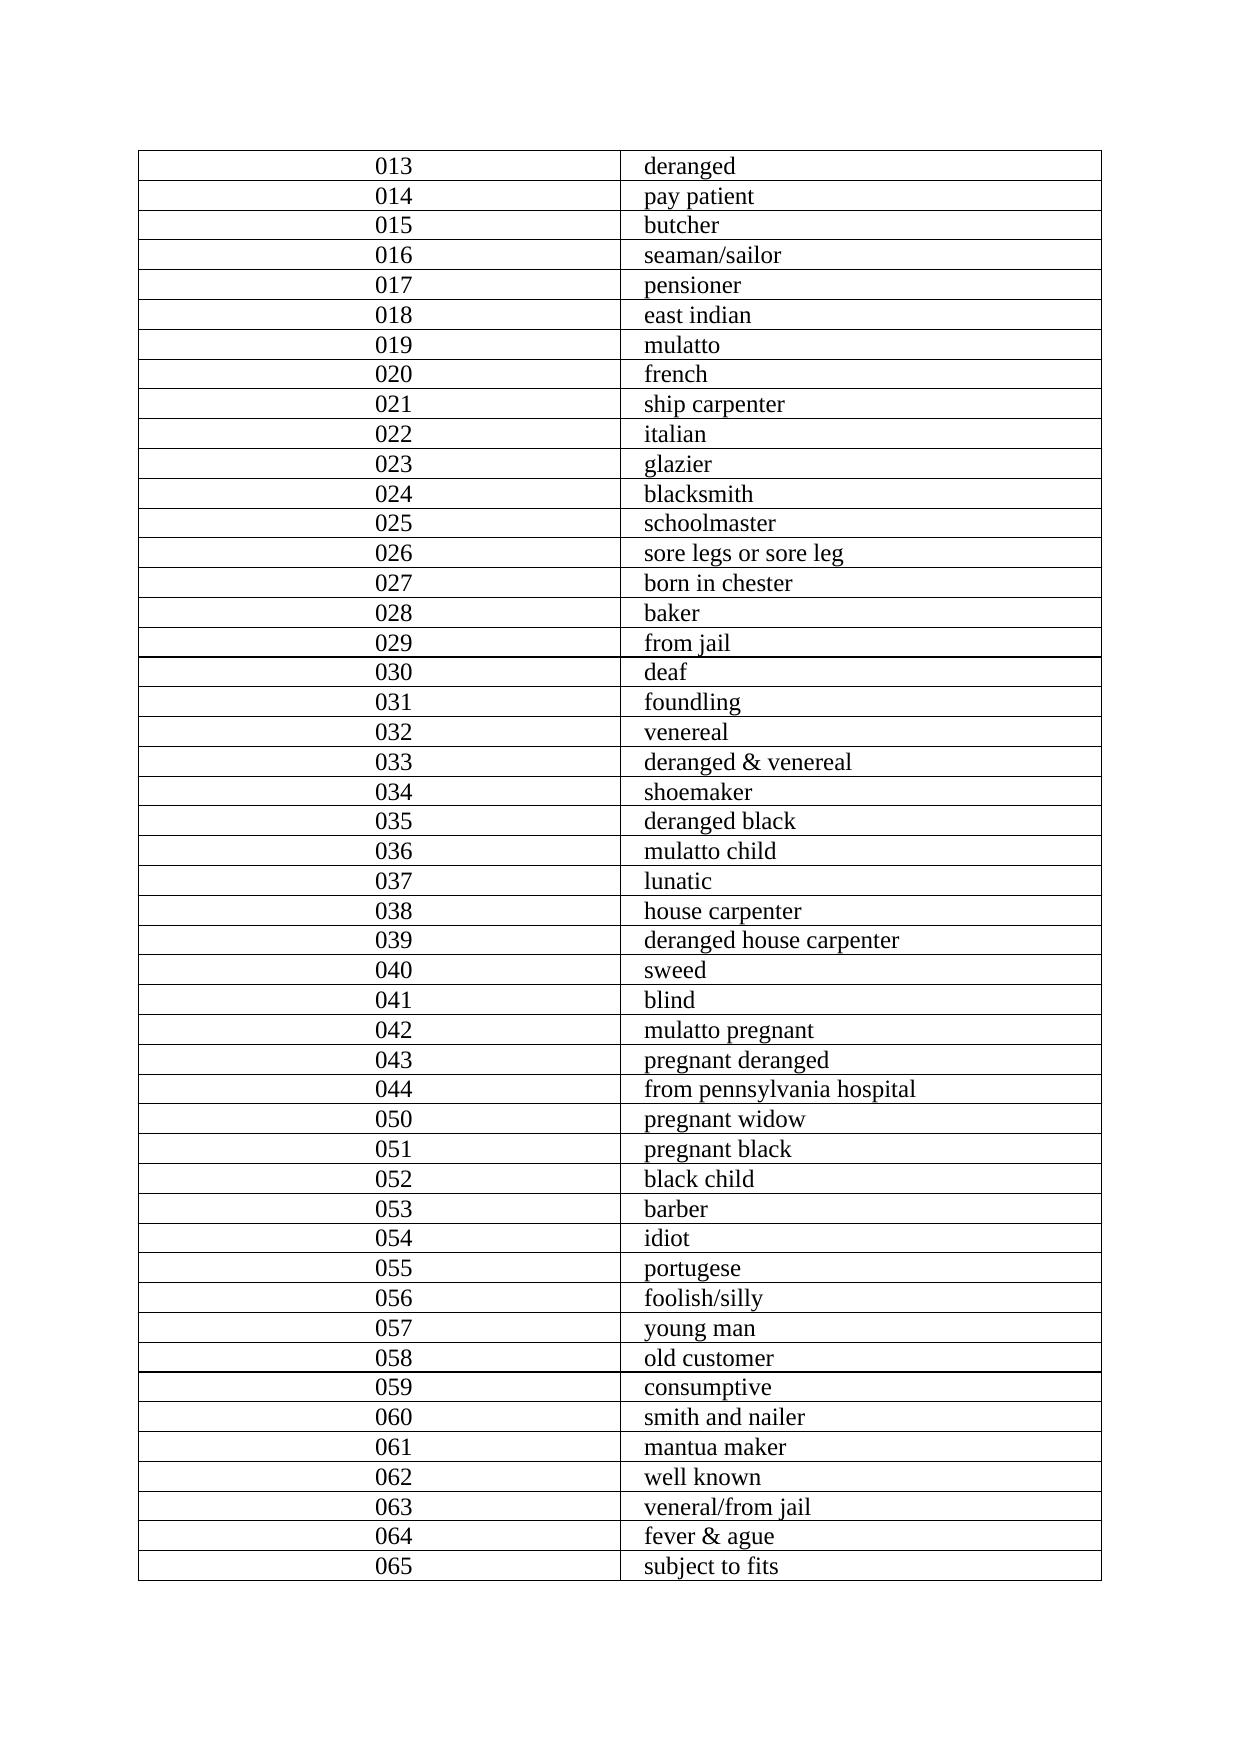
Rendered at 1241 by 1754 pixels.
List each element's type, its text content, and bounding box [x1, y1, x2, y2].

table_cell 055 [139, 1253, 620, 1282]
table_cell black child [621, 1164, 1101, 1193]
table_cell 041 [139, 985, 620, 1014]
table_cell 014 [139, 181, 620, 209]
table_cell 062 [139, 1462, 620, 1491]
table_cell from jail [621, 628, 1101, 656]
table_cell smith and nailer [621, 1402, 1101, 1431]
table_cell 060 [139, 1402, 620, 1431]
table_cell french [621, 360, 1101, 388]
table_cell veneral/from jail [621, 1492, 1101, 1520]
table_cell 050 [139, 1104, 620, 1133]
table_cell 025 [139, 509, 620, 537]
table_cell deranged & venereal [621, 747, 1101, 776]
table_cell foolish/silly [621, 1283, 1101, 1312]
table_cell old customer [621, 1343, 1101, 1371]
table_cell 034 [139, 777, 620, 805]
table_cell 053 [139, 1194, 620, 1222]
table_cell 037 [139, 866, 620, 895]
table_cell idiot [621, 1224, 1101, 1252]
table_cell butcher [621, 211, 1101, 239]
table_cell subject to fits [621, 1551, 1101, 1580]
table_cell 022 [139, 419, 620, 448]
table_cell venereal [621, 717, 1101, 746]
table_cell sore legs or sore leg [621, 538, 1101, 567]
table_cell seaman/sailor [621, 240, 1101, 269]
table_cell pregnant deranged [621, 1045, 1101, 1073]
table_cell barber [621, 1194, 1101, 1222]
table_cell 051 [139, 1134, 620, 1163]
table_cell deaf [621, 658, 1101, 686]
table_cell 017 [139, 270, 620, 299]
table_cell mulatto [621, 330, 1101, 358]
table_cell sweed [621, 955, 1101, 984]
table_cell deranged house carpenter [621, 926, 1101, 954]
table_cell 024 [139, 479, 620, 507]
table_cell 016 [139, 240, 620, 269]
table_cell 026 [139, 538, 620, 567]
table_cell pregnant widow [621, 1104, 1101, 1133]
table_cell 020 [139, 360, 620, 388]
table_cell 021 [139, 389, 620, 418]
table_cell 018 [139, 300, 620, 329]
table_cell 032 [139, 717, 620, 746]
table_cell blacksmith [621, 479, 1101, 507]
table_cell foundling [621, 687, 1101, 716]
table_cell 013 [139, 151, 620, 180]
table_cell from pennsylvania hospital [621, 1075, 1101, 1103]
table_cell 029 [139, 628, 620, 656]
table_cell pregnant black [621, 1134, 1101, 1163]
table_cell east indian [621, 300, 1101, 329]
table_cell 059 [139, 1373, 620, 1401]
table_cell 063 [139, 1492, 620, 1520]
table_cell mulatto child [621, 836, 1101, 865]
table_cell blind [621, 985, 1101, 1014]
table_cell deranged [621, 151, 1101, 180]
table_cell 064 [139, 1521, 620, 1550]
table_cell baker [621, 598, 1101, 627]
table_cell lunatic [621, 866, 1101, 895]
table_cell ship carpenter [621, 389, 1101, 418]
table_cell 030 [139, 658, 620, 686]
table_cell glazier [621, 449, 1101, 478]
table_cell house carpenter [621, 896, 1101, 924]
table_cell schoolmaster [621, 509, 1101, 537]
table_cell 015 [139, 211, 620, 239]
table_cell 023 [139, 449, 620, 478]
table_cell 057 [139, 1313, 620, 1342]
table_cell pensioner [621, 270, 1101, 299]
table_cell young man [621, 1313, 1101, 1342]
table_cell 033 [139, 747, 620, 776]
table_cell deranged black [621, 806, 1101, 835]
table_cell 058 [139, 1343, 620, 1371]
table_cell 038 [139, 896, 620, 924]
table_cell well known [621, 1462, 1101, 1491]
table_cell pay patient [621, 181, 1101, 209]
table_cell shoemaker [621, 777, 1101, 805]
table_cell mantua maker [621, 1432, 1101, 1461]
table_cell consumptive [621, 1373, 1101, 1401]
table_cell 028 [139, 598, 620, 627]
table_cell fever & ague [621, 1521, 1101, 1550]
table_cell 036 [139, 836, 620, 865]
table_cell 065 [139, 1551, 620, 1580]
table_cell 054 [139, 1224, 620, 1252]
table_cell 031 [139, 687, 620, 716]
table_cell 042 [139, 1015, 620, 1044]
table_cell 052 [139, 1164, 620, 1193]
table_cell 019 [139, 330, 620, 358]
table_cell 043 [139, 1045, 620, 1073]
table_cell 027 [139, 568, 620, 597]
table_cell italian [621, 419, 1101, 448]
table_cell mulatto pregnant [621, 1015, 1101, 1044]
table_cell 039 [139, 926, 620, 954]
table_cell born in chester [621, 568, 1101, 597]
table_cell portugese [621, 1253, 1101, 1282]
table_cell 061 [139, 1432, 620, 1461]
table_cell 044 [139, 1075, 620, 1103]
table_cell 040 [139, 955, 620, 984]
table_cell 035 [139, 806, 620, 835]
table_cell 056 [139, 1283, 620, 1312]
